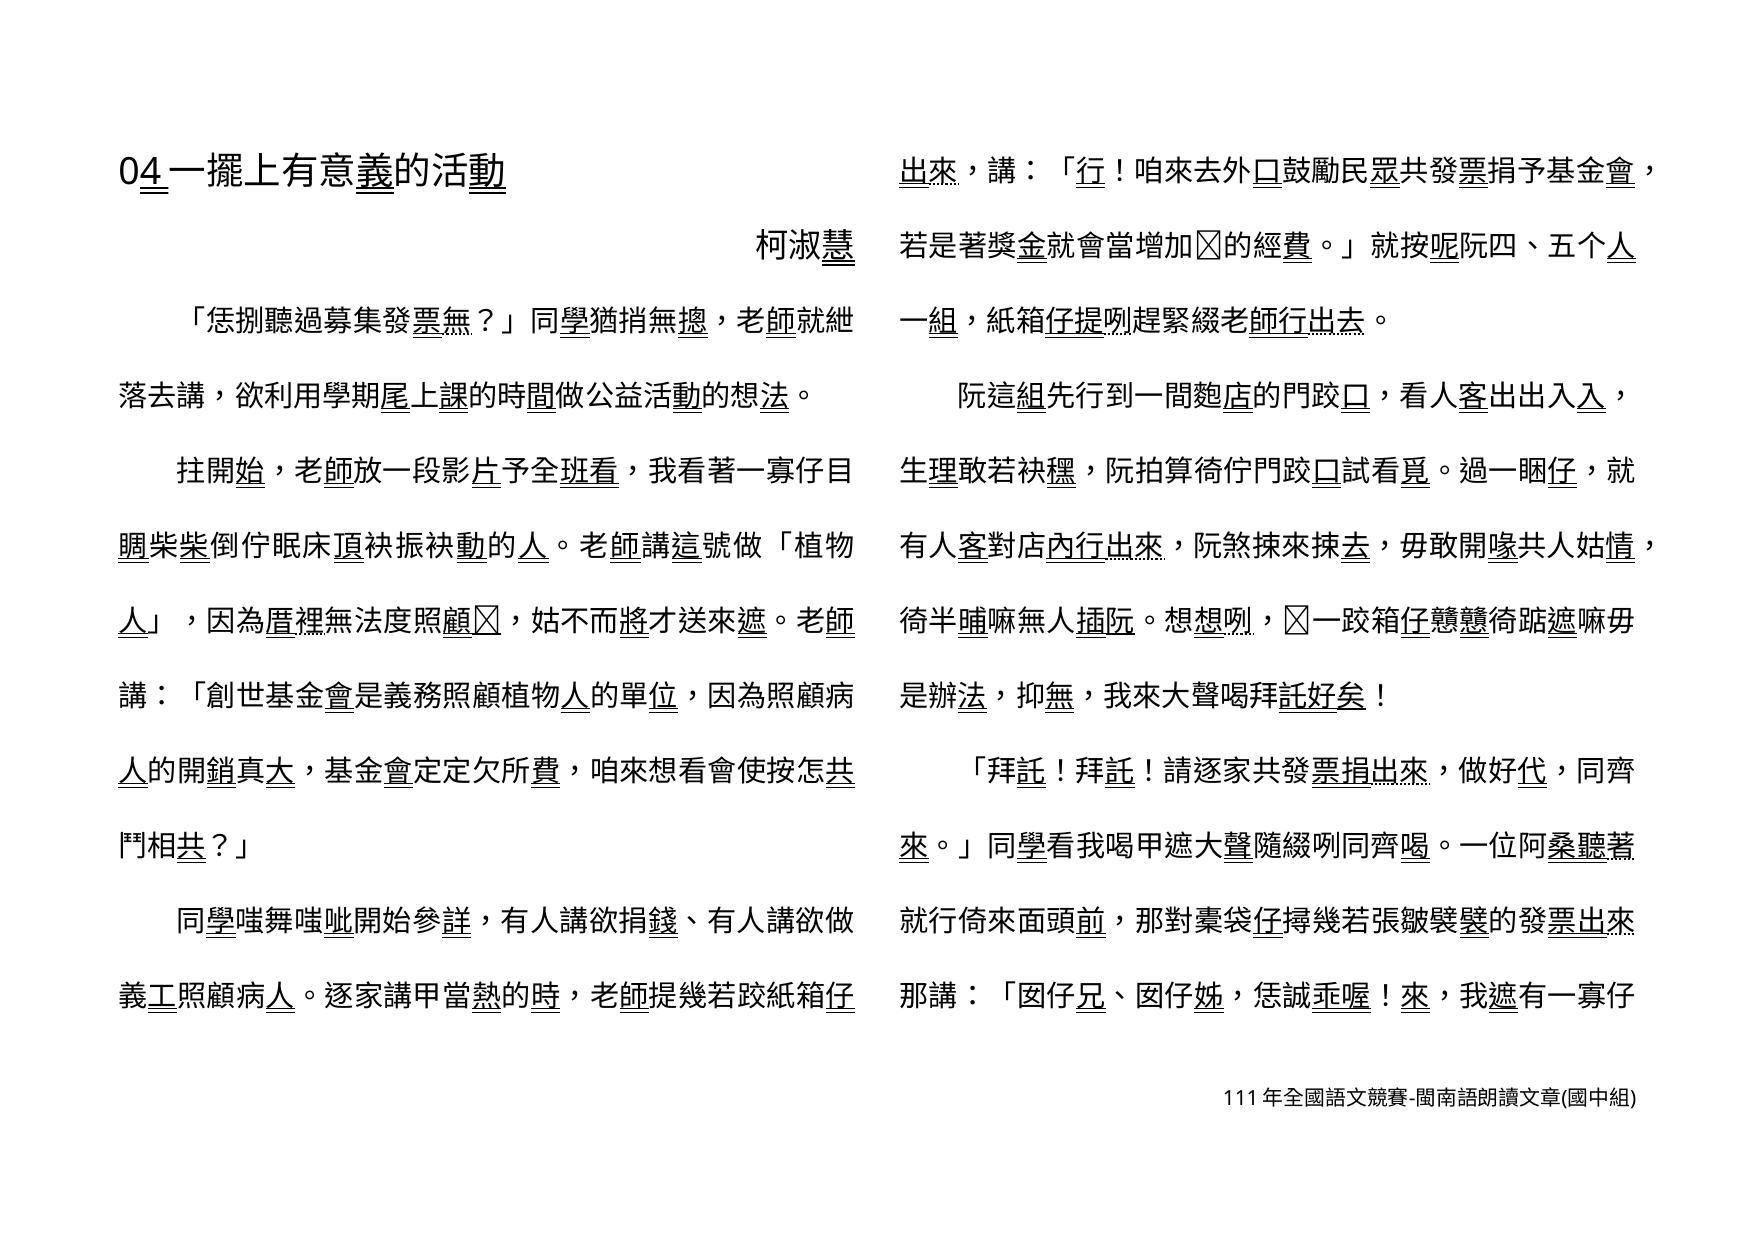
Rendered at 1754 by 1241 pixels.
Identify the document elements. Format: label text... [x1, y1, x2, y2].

text 「拜託！拜託！請逐家共發票捐出來，做好代，同齊來。」同學看我喝甲遮大聲隨綴咧同齊喝。一位阿桑聽著就行倚來面頭前，那對橐袋仔撏幾若張皺襞襞的發票出來那講：「囡仔兄、囡仔姊，恁誠乖喔！來，我遮有一寡仔發票攏予恁。」紲手共發票擲入去紙箱仔內底，阮歡喜甲一直頕頭說多謝。 [899, 731, 1636, 1031]
text 柯淑慧 [118, 206, 855, 281]
text 04一擺上有意義的活動 [118, 131, 855, 206]
text 拄開始，老師放一段影片予全班看，我看著一寡仔目睭柴柴倒佇眠床頂袂振袂動的人。老師講這號做「植物人」，因為厝裡無法度照顧，姑不而將才送來遮。老師講：「創世基金會是義務照顧植物人的單位，因為照顧病人的開銷真大，基金會定定欠所費，咱來想看會使按怎共鬥相共？」 [118, 431, 855, 881]
text 同學嗤舞嗤呲開始參詳，有人講欲捐錢、有人講欲做義工照顧病人。逐家講甲當熱的時，老師提幾若跤紙箱仔出來，講：「行！咱來去外口鼓勵民眾共發票捐予基金會，若是著獎金就會當增加的經費。」就按呢阮四、五个人一組，紙箱仔提咧趕緊綴老師行出去。 [118, 881, 855, 1031]
text 同學嗤舞嗤呲開始參詳，有人講欲捐錢、有人講欲做義工照顧病人。逐家講甲當熱的時，老師提幾若跤紙箱仔出來，講：「行！咱來去外口鼓勵民眾共發票捐予基金會，若是著獎金就會當增加的經費。」就按呢阮四、五个人一組，紙箱仔提咧趕緊綴老師行出去。 [899, 131, 1636, 356]
text 阮這組先行到一間麭店的門跤口，看人客出出入入，生理敢若袂䆀，阮拍算徛佇門跤口試看覓。過一睏仔，就有人客對店內行出來，阮煞捒來捒去，毋敢開喙共人姑情，徛半晡嘛無人插阮。想想咧，𢯾一跤箱仔戇戇徛踮遮嘛毋是辦法，抑無，我來大聲喝拜託好矣！ [899, 356, 1636, 731]
text 「恁捌聽過募集發票無？」同學猶捎無摠，老師就紲落去講，欲利用學期尾上課的時間做公益活動的想法。 [118, 281, 855, 431]
